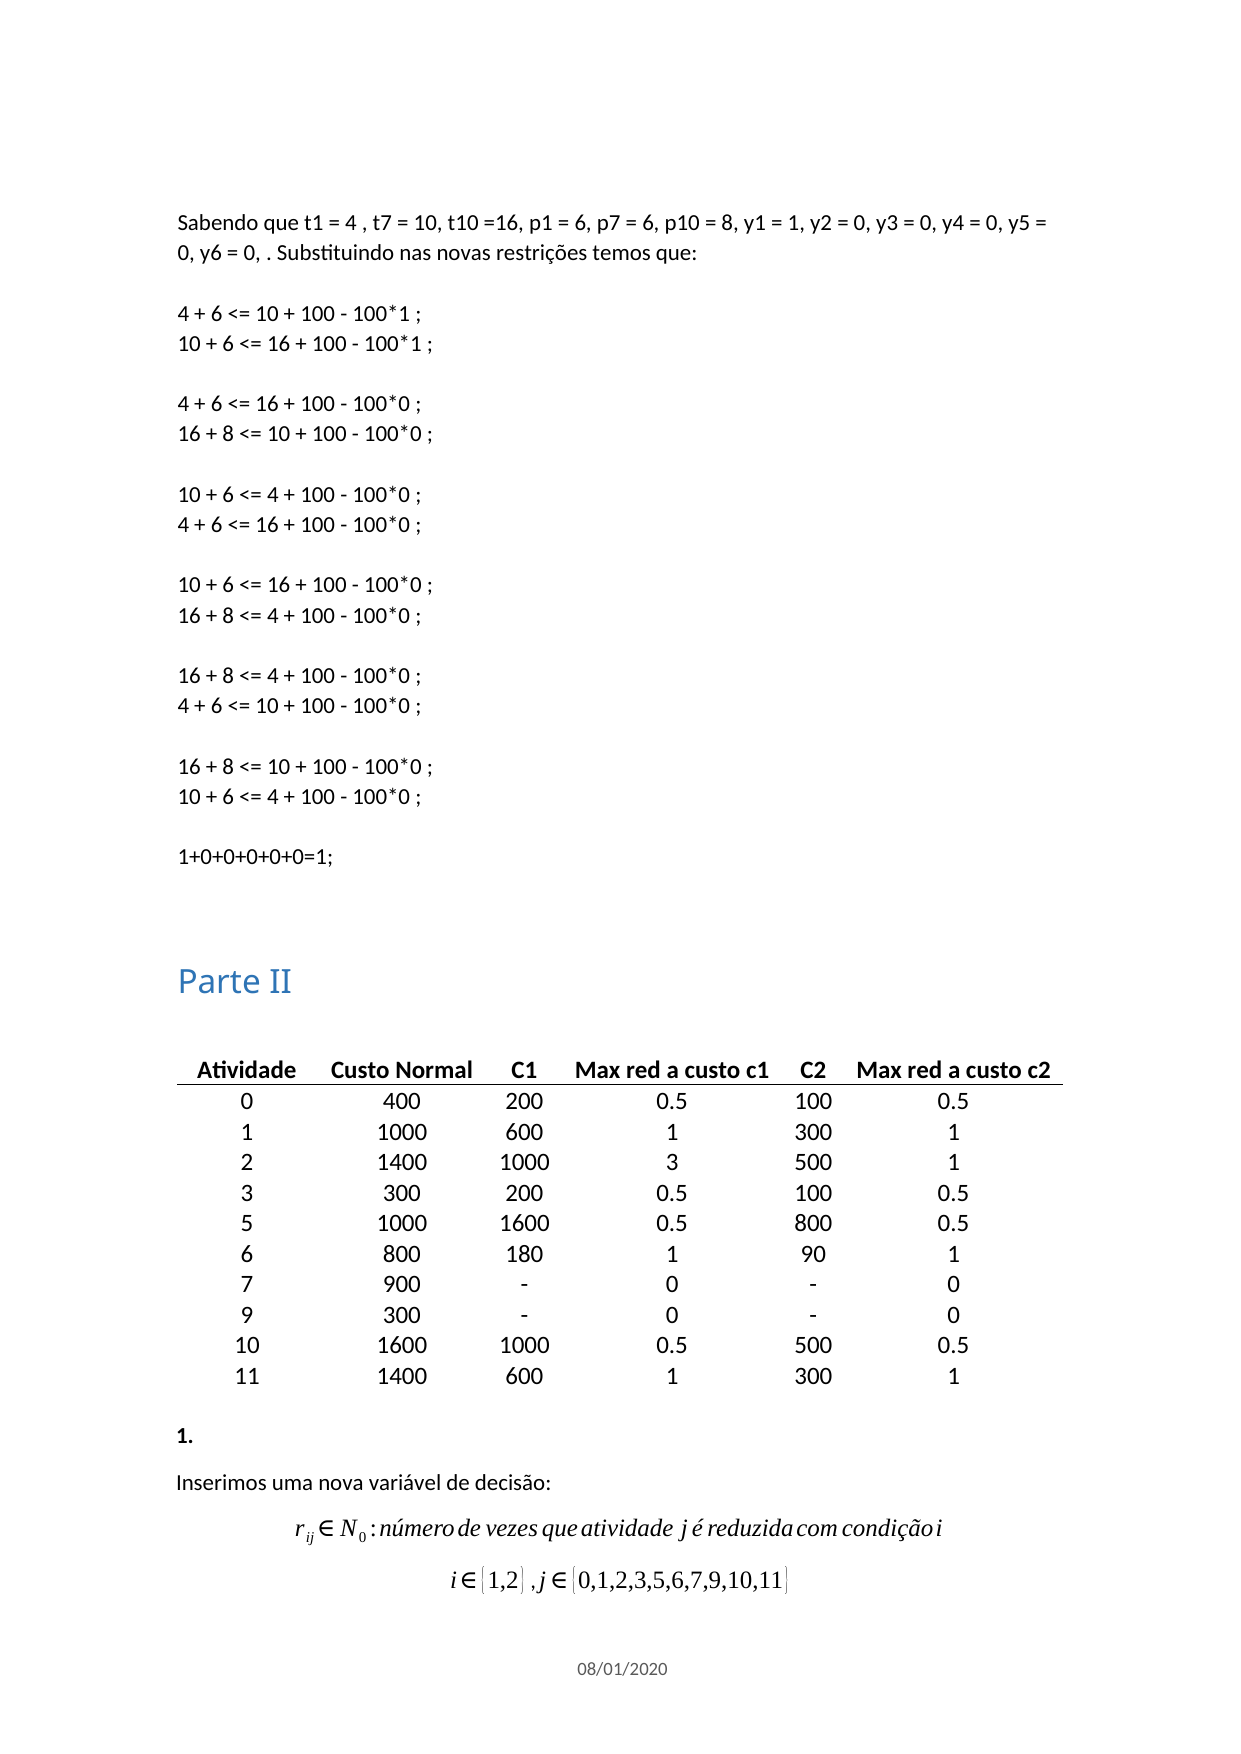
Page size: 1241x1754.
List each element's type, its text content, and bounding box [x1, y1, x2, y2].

list 10 + 6 <= 16 + 100 - 100*1 ; [177, 329, 1063, 357]
table_cell 800 [316, 1238, 487, 1268]
table_header Atividade [177, 1054, 316, 1084]
list 16 + 8 <= 10 + 100 - 100*0 ; [177, 752, 1063, 780]
table_cell 1400 [316, 1360, 487, 1391]
table_header Max red a custo c1 [561, 1054, 783, 1084]
table_cell 100 [783, 1177, 843, 1207]
table_header C2 [783, 1054, 843, 1084]
table_cell 500 [783, 1146, 843, 1177]
table_cell 1 [561, 1238, 783, 1268]
table_cell 500 [783, 1330, 843, 1360]
list Sabendo que t1 = 4 , t7 = 10, t10 =16, p1 = 6, p7 = 6, p10 = 8, y1 = 1, y2 = 0, y3 = 0, y4 = 0, y5 = 0, y6 = 0, . Substituindo nas novas restrições temos que: [177, 208, 1063, 266]
table_cell 0 [561, 1269, 783, 1299]
table_cell 1000 [487, 1146, 561, 1177]
table_cell 9 [177, 1299, 316, 1329]
table_cell 3 [177, 1177, 316, 1207]
table_cell 1 [561, 1360, 783, 1391]
text , [176, 1565, 1063, 1595]
table_cell 300 [783, 1360, 843, 1391]
table_cell 90 [783, 1238, 843, 1268]
table_cell 1 [561, 1116, 783, 1146]
table_cell 7 [177, 1269, 316, 1299]
table_cell - [783, 1299, 843, 1329]
table_cell 0.5 [844, 1177, 1063, 1207]
list 1+0+0+0+0+0=1; [177, 842, 1063, 870]
text Inserimos uma nova variável de decisão: [176, 1468, 1063, 1496]
table_cell 0.5 [561, 1208, 783, 1238]
list 4 + 6 <= 16 + 100 - 100*0 ; [177, 510, 1063, 538]
table_cell 300 [316, 1299, 487, 1329]
table_cell 0.5 [844, 1085, 1063, 1116]
table_cell 1 [844, 1360, 1063, 1391]
table_cell 600 [487, 1360, 561, 1391]
subtitle Parte II [177, 958, 1063, 1003]
table_cell - [487, 1299, 561, 1329]
list 16 + 8 <= 4 + 100 - 100*0 ; [177, 601, 1063, 629]
table_cell 0 [844, 1269, 1063, 1299]
table_cell 0 [561, 1299, 783, 1329]
list 4 + 6 <= 16 + 100 - 100*0 ; [177, 389, 1063, 417]
list 16 + 8 <= 4 + 100 - 100*0 ; [177, 661, 1063, 689]
list 10 + 6 <= 4 + 100 - 100*0 ; [177, 782, 1063, 810]
table_cell 1000 [316, 1116, 487, 1146]
table_cell 0.5 [561, 1177, 783, 1207]
table_cell 400 [316, 1085, 487, 1116]
table_cell 1600 [487, 1208, 561, 1238]
table_cell 3 [561, 1146, 783, 1177]
table_cell - [487, 1269, 561, 1299]
table_cell 11 [177, 1360, 316, 1391]
list 4 + 6 <= 10 + 100 - 100*1 ; [177, 299, 1063, 327]
table_cell 1400 [316, 1146, 487, 1177]
list 4 + 6 <= 10 + 100 - 100*0 ; [177, 691, 1063, 719]
table_cell 180 [487, 1238, 561, 1268]
table_cell 800 [783, 1208, 843, 1238]
table_cell 100 [783, 1085, 843, 1116]
table_cell 1 [844, 1238, 1063, 1268]
table_cell 1 [844, 1116, 1063, 1146]
table_cell 0 [177, 1085, 316, 1116]
table_cell 1 [177, 1116, 316, 1146]
table_cell 5 [177, 1208, 316, 1238]
table_cell 2 [177, 1146, 316, 1177]
table_cell 0.5 [844, 1208, 1063, 1238]
table_cell 1600 [316, 1330, 487, 1360]
table_cell 600 [487, 1116, 561, 1146]
list 10 + 6 <= 16 + 100 - 100*0 ; [177, 571, 1063, 598]
table_cell 300 [316, 1177, 487, 1207]
table_cell 0.5 [844, 1330, 1063, 1360]
table_cell 1000 [316, 1208, 487, 1238]
table_cell 0.5 [561, 1330, 783, 1360]
table_cell 1 [844, 1146, 1063, 1177]
table_cell 6 [177, 1238, 316, 1268]
table_cell 0.5 [561, 1085, 783, 1116]
list 16 + 8 <= 10 + 100 - 100*0 ; [177, 419, 1063, 447]
table_cell 900 [316, 1269, 487, 1299]
table_header Max red a custo c2 [844, 1054, 1063, 1084]
table_cell - [783, 1269, 843, 1299]
table_header Custo Normal [316, 1054, 487, 1084]
table_cell 1000 [487, 1330, 561, 1360]
table_cell 0 [844, 1299, 1063, 1329]
table_cell 200 [487, 1085, 561, 1116]
table_cell 10 [177, 1330, 316, 1360]
list 10 + 6 <= 4 + 100 - 100*0 ; [177, 480, 1063, 508]
table_cell 300 [783, 1116, 843, 1146]
table_cell 200 [487, 1177, 561, 1207]
table_header C1 [487, 1054, 561, 1084]
